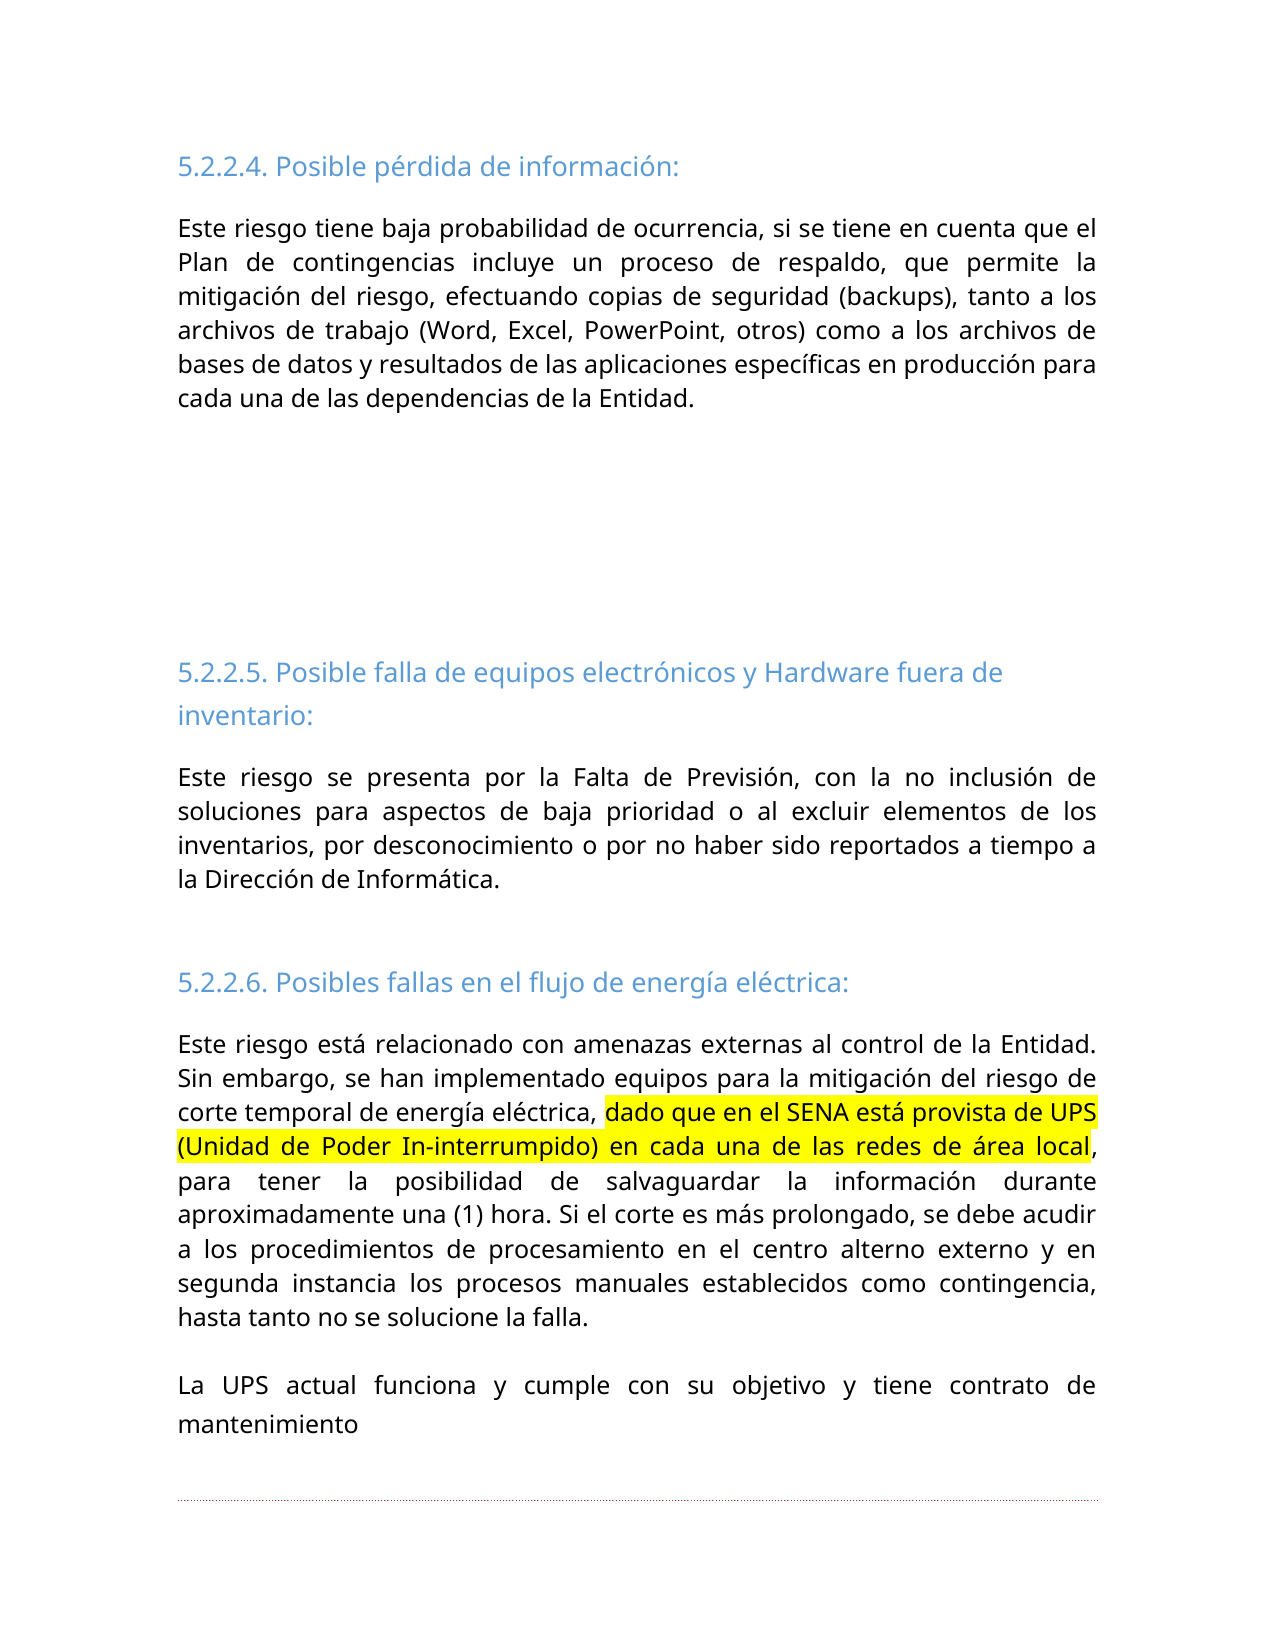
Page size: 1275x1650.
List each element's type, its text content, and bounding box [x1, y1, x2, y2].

subtitle 5.2.2.6. Posibles fallas en el flujo de energía eléctrica: [177, 964, 1098, 1001]
text Este riesgo tiene baja probabilidad de ocurrencia, si se tiene en cuenta que el Plan de contingencias incluye un proceso de respaldo, que permite la mitigación del riesgo, efectuando copias de seguridad (backups), tanto a los archivos de trabajo (Word, Excel, PowerPoint, otros) como a los archivos de bases de datos y resultados de las aplicaciones específicas en producción para cada una de las dependencias de la Entidad. [177, 211, 1098, 415]
text Este riesgo está relacionado con amenazas externas al control de la Entidad. Sin embargo, se han implementado equipos para la mitigación del riesgo de corte temporal de energía eléctrica, dado que en el SENA está provista de UPS (Unidad de Poder In-interrumpido) en cada una de las redes de área local, para tener la posibilidad de salvaguardar la información durante aproximadamente una (1) hora. Si el corte es más prolongado, se debe acudir a los procedimientos de procesamiento en el centro alterno externo y en segunda instancia los procesos manuales establecidos como contingencia, hasta tanto no se solucione la falla. [177, 1129, 1098, 1333]
text Este riesgo se presenta por la Falta de Previsión, con la no inclusión de soluciones para aspectos de baja prioridad o al excluir elementos de los inventarios, por desconocimiento o por no haber sido reportados a tiempo a la Dirección de Informática. [177, 759, 1098, 896]
text Este riesgo está relacionado con amenazas externas al control de la Entidad. Sin embargo, se han implementado equipos para la mitigación del riesgo de corte temporal de energía eléctrica, dado que en el SENA está provista de UPS (Unidad de Poder In-interrumpido) en cada una de las redes de área local, para tener la posibilidad de salvaguardar la información durante aproximadamente una (1) hora. Si el corte es más prolongado, se debe acudir a los procedimientos de procesamiento en el centro alterno externo y en segunda instancia los procesos manuales establecidos como contingencia, hasta tanto no se solucione la falla. [177, 1027, 1098, 1129]
subtitle 5.2.2.4. Posible pérdida de información: [177, 148, 1098, 184]
subtitle 5.2.2.5. Posible falla de equipos electrónicos y Hardware fuera de inventario: [177, 654, 1098, 733]
text La UPS actual funciona y cumple con su objetivo y tiene contrato de mantenimiento [177, 1367, 1098, 1441]
